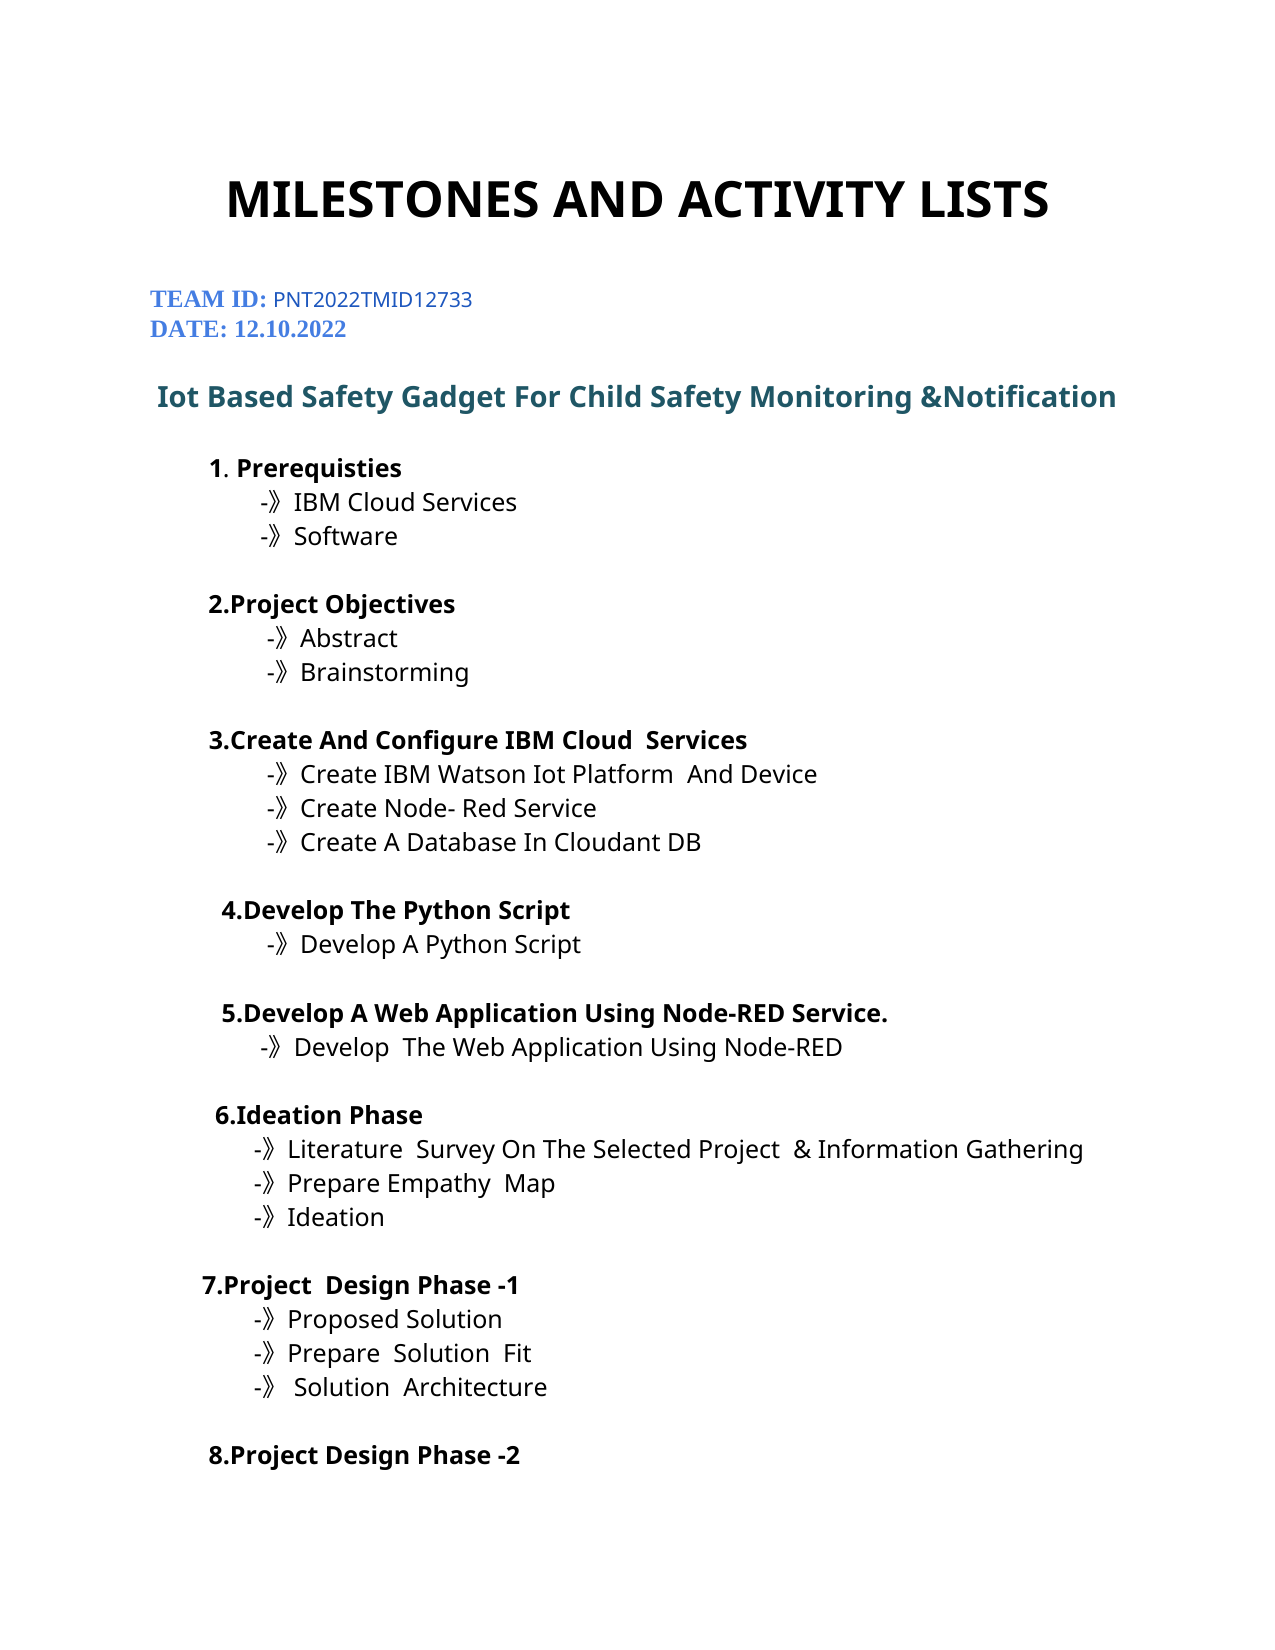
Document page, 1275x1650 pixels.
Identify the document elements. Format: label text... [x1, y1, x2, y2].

text -》Prepare Solution Fit [150, 1336, 1125, 1370]
text -》IBM Cloud Services [150, 484, 1125, 518]
text 5.Develop A Web Application Using Node-RED Service. [150, 995, 1125, 1029]
text -》Create IBM Watson Iot Platform And Device [150, 757, 1125, 791]
text 8.Project Design Phase -2 [150, 1438, 1125, 1472]
text -》Software [150, 518, 1125, 552]
text -》Develop The Web Application Using Node-RED [150, 1029, 1125, 1063]
text -》Prepare Empathy Map [150, 1166, 1125, 1199]
text -》Develop A Python Script [150, 927, 1125, 961]
text -》Ideation [150, 1199, 1125, 1234]
text 3.Create And Configure IBM Cloud Services [150, 723, 1125, 757]
text 4.Develop The Python Script [150, 893, 1125, 927]
text 6.Ideation Phase [150, 1097, 1125, 1131]
text -》Literature Survey On The Selected Project & Information Gathering [150, 1131, 1125, 1166]
text DATE: 12.10.2022 [150, 314, 1125, 342]
text -》Create A Database In Cloudant DB [150, 825, 1125, 859]
text 2.Project Objectives [150, 586, 1125, 621]
text Iot Based Safety Gadget For Child Safety Monitoring &Notification [150, 376, 1125, 416]
text 1. Prerequisties [150, 450, 1125, 484]
text -》Brainstorming [150, 654, 1125, 689]
text TEAM ID: PNT2022TMID12733 [150, 284, 1125, 314]
text -》Create Node- Red Service [150, 791, 1125, 825]
text -》Proposed Solution [150, 1302, 1125, 1336]
text -》Abstract [150, 621, 1125, 654]
text -》 Solution Architecture [150, 1370, 1125, 1404]
text 7.Project Design Phase -1 [150, 1268, 1125, 1302]
